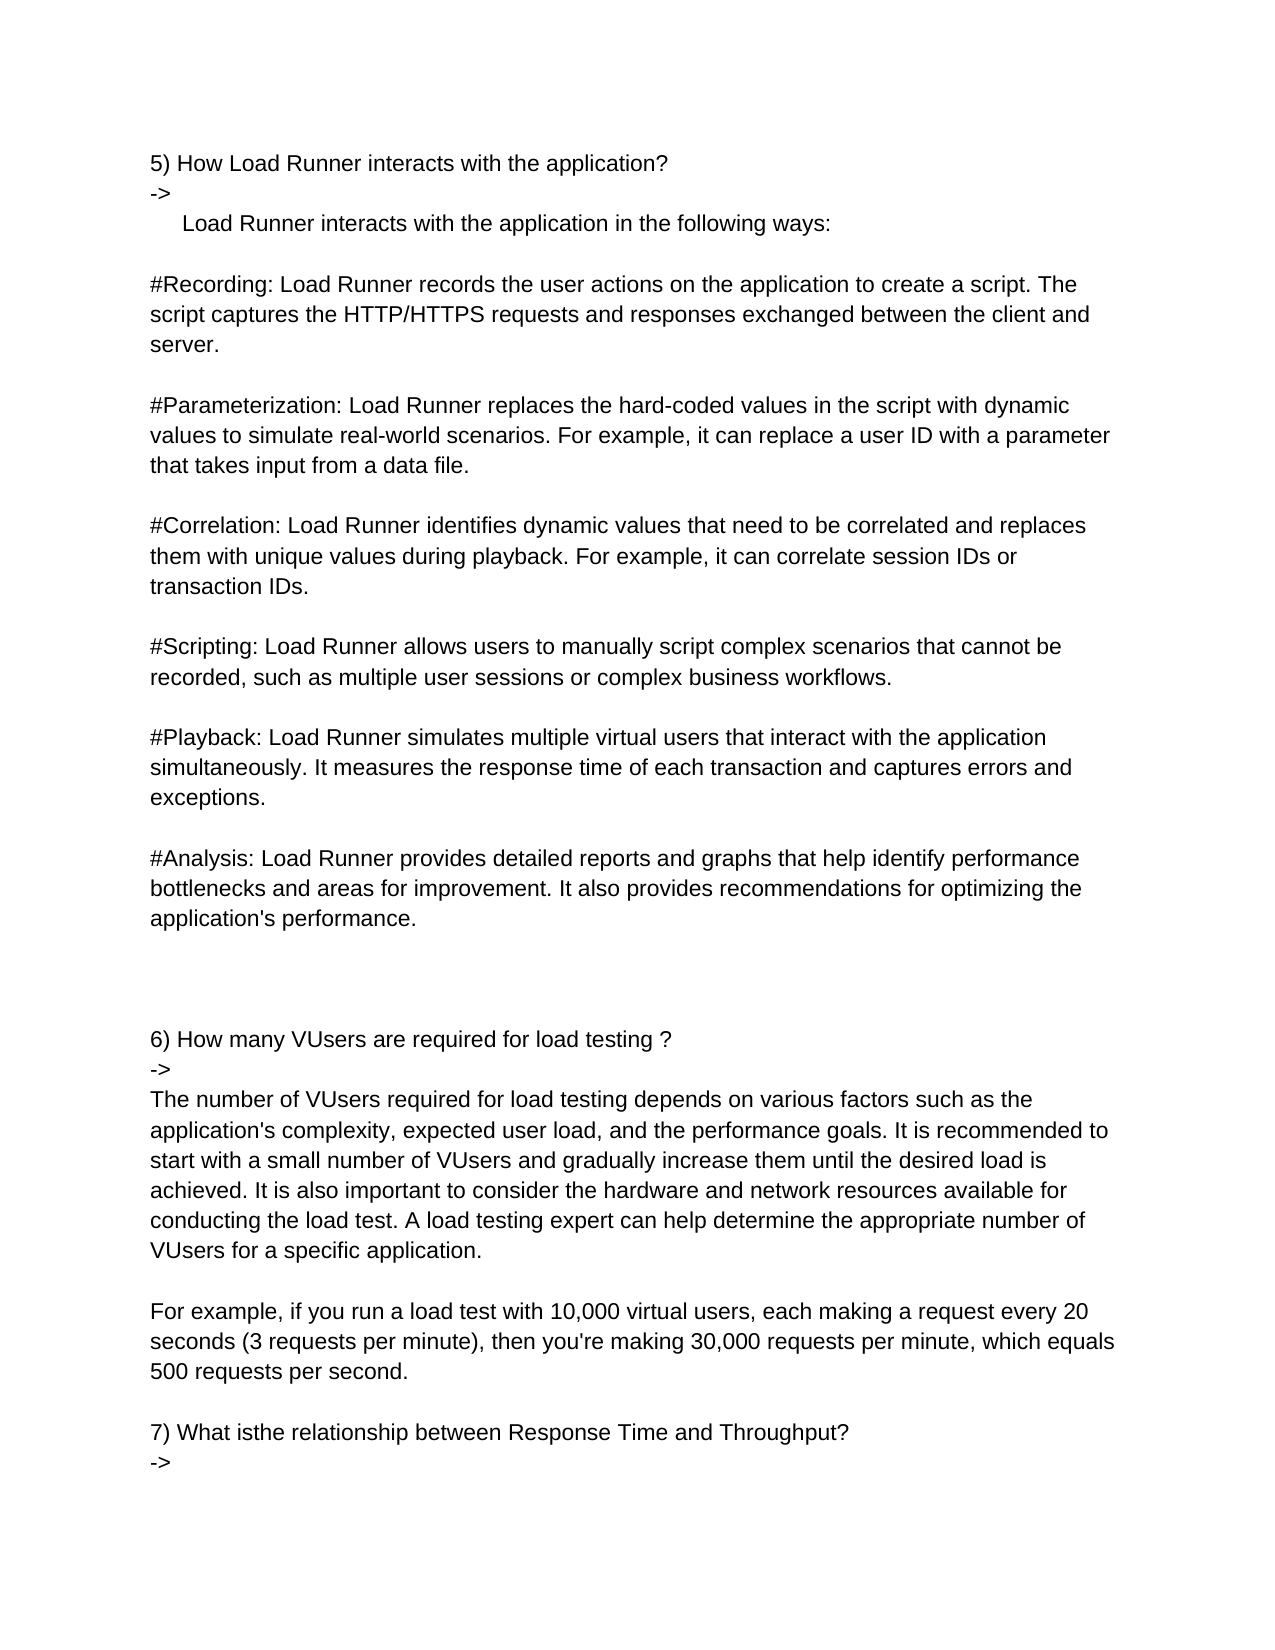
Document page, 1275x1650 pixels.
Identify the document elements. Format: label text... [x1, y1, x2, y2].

text -> [150, 1449, 1125, 1475]
text #Parameterization: Load Runner replaces the hard-coded values in the script with dynamic values to simulate real-world scenarios. For example, it can replace a user ID with a parameter that takes input from a data file. [150, 392, 1125, 478]
text 5) How Load Runner interacts with the application? [150, 150, 1125, 176]
text 7) What isthe relationship between Response Time and Throughput? [150, 1419, 1125, 1445]
text -> [150, 180, 1125, 207]
text For example, if you run a load test with 10,000 virtual users, each making a request every 20 seconds (3 requests per minute), then you're making 30,000 requests per minute, which equals 500 requests per second. [150, 1298, 1125, 1385]
text #Scripting: Load Runner allows users to manually script complex scenarios that cannot be recorded, such as multiple user sessions or complex business workflows. [150, 633, 1125, 690]
text #Playback: Load Runner simulates multiple virtual users that interact with the application simultaneously. It measures the response time of each transaction and captures errors and exceptions. [150, 724, 1125, 811]
text -> [150, 1056, 1125, 1083]
text 6) How many VUsers are required for load testing ? [150, 1026, 1125, 1052]
text #Correlation: Load Runner identifies dynamic values that need to be correlated and replaces them with unique values during playback. For example, it can correlate session IDs or transaction IDs. [150, 512, 1125, 599]
text #Recording: Load Runner records the user actions on the application to create a script. The script captures the HTTP/HTTPS requests and responses exchanged between the client and server. [150, 271, 1125, 358]
text Load Runner interacts with the application in the following ways: [150, 210, 1125, 237]
text The number of VUsers required for load testing depends on various factors such as the application's complexity, expected user load, and the performance goals. It is recommended to start with a small number of VUsers and gradually increase them until the desired load is achieved. It is also important to consider the hardware and network resources available for conducting the load test. A load testing expert can help determine the appropriate number of VUsers for a specific application. [150, 1086, 1125, 1264]
text #Analysis: Load Runner provides detailed reports and graphs that help identify performance bottlenecks and areas for improvement. It also provides recommendations for optimizing the application's performance. [150, 845, 1125, 932]
